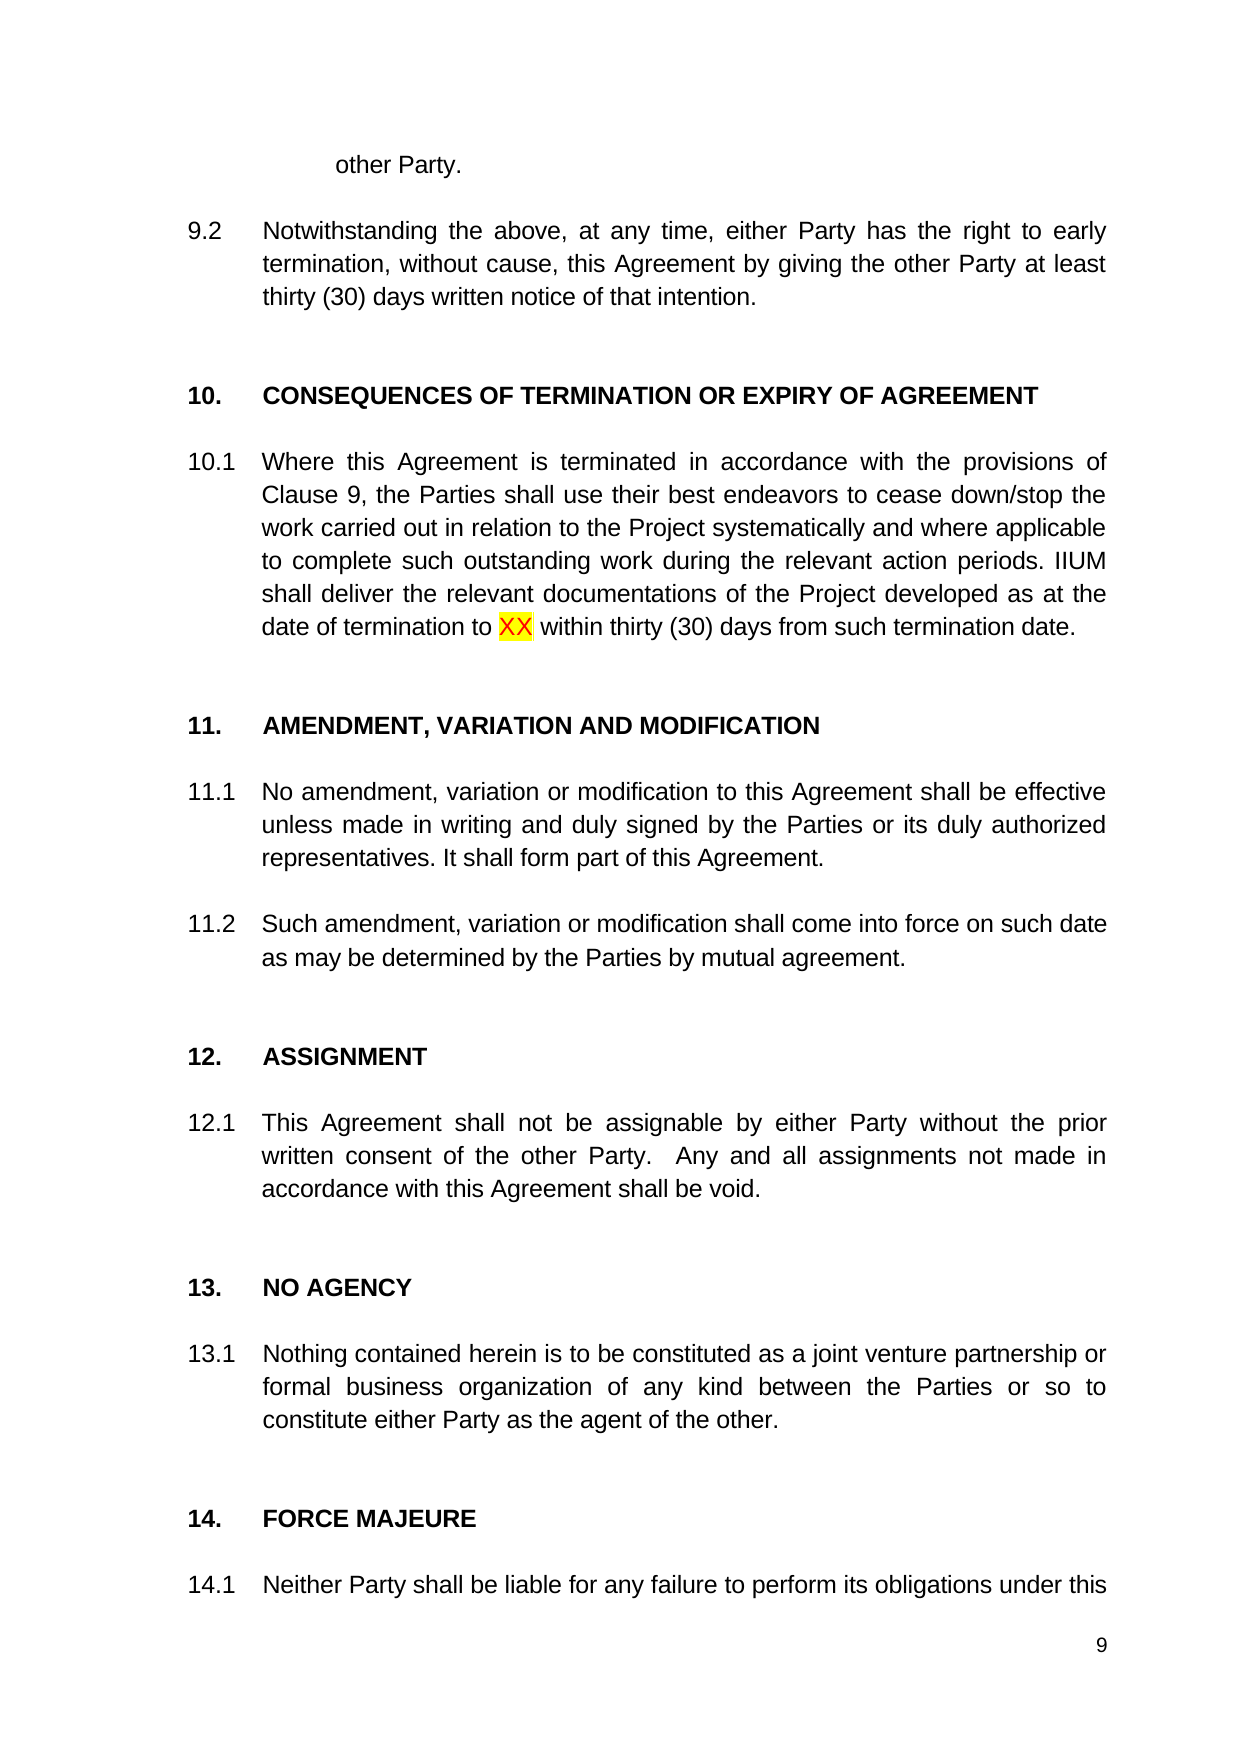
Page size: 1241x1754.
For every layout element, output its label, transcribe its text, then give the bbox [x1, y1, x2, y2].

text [187, 150, 1107, 179]
subtitle 10. CONSEQUENCES OF TERMINATION OR EXPIRY OF AGREEMENT [187, 381, 1107, 410]
text 9.2 Notwithstanding the above, at any time, either Party has the right to early termination, without cause, this Agreement by giving the other Party at least thirty (30) days written notice of that intention. [187, 216, 1107, 311]
subtitle 13. NO AGENCY [187, 1273, 1107, 1301]
text 12.1 This Agreement shall not be assignable by either Party without the prior written consent of the other Party. Any and all assignments not made in accordance with this Agreement shall be void. [187, 1108, 1107, 1202]
subtitle 12. ASSIGNMENT [187, 1042, 1107, 1070]
subtitle 14. FORCE MAJEURE [187, 1504, 1107, 1533]
text 13.1 Nothing contained herein is to be constituted as a joint venture partnership or formal business organization of any kind between the Parties or so to constitute either Party as the agent of the other. [187, 1339, 1107, 1433]
text 10.1 Where this Agreement is terminated in accordance with the provisions of Clause 9, the Parties shall use their best endeavors to cease down/stop the work carried out in relation to the Project systematically and where applicable to complete such outstanding work during the relevant action periods. IIUM shall deliver the relevant documentations of the Project developed as at the date of termination to XX within thirty (30) days from such termination date. [187, 447, 1107, 641]
text 11.2 Such amendment, variation or modification shall come into force on such date as may be determined by the Parties by mutual agreement. [187, 909, 1107, 971]
text 11.1 No amendment, variation or modification to this Agreement shall be effective unless made in writing and duly signed by the Parties or its duly authorized representatives. It shall form part of this Agreement. [187, 777, 1107, 872]
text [187, 1570, 1107, 1599]
subtitle 11. AMENDMENT, VARIATION AND MODIFICATION [187, 711, 1107, 740]
